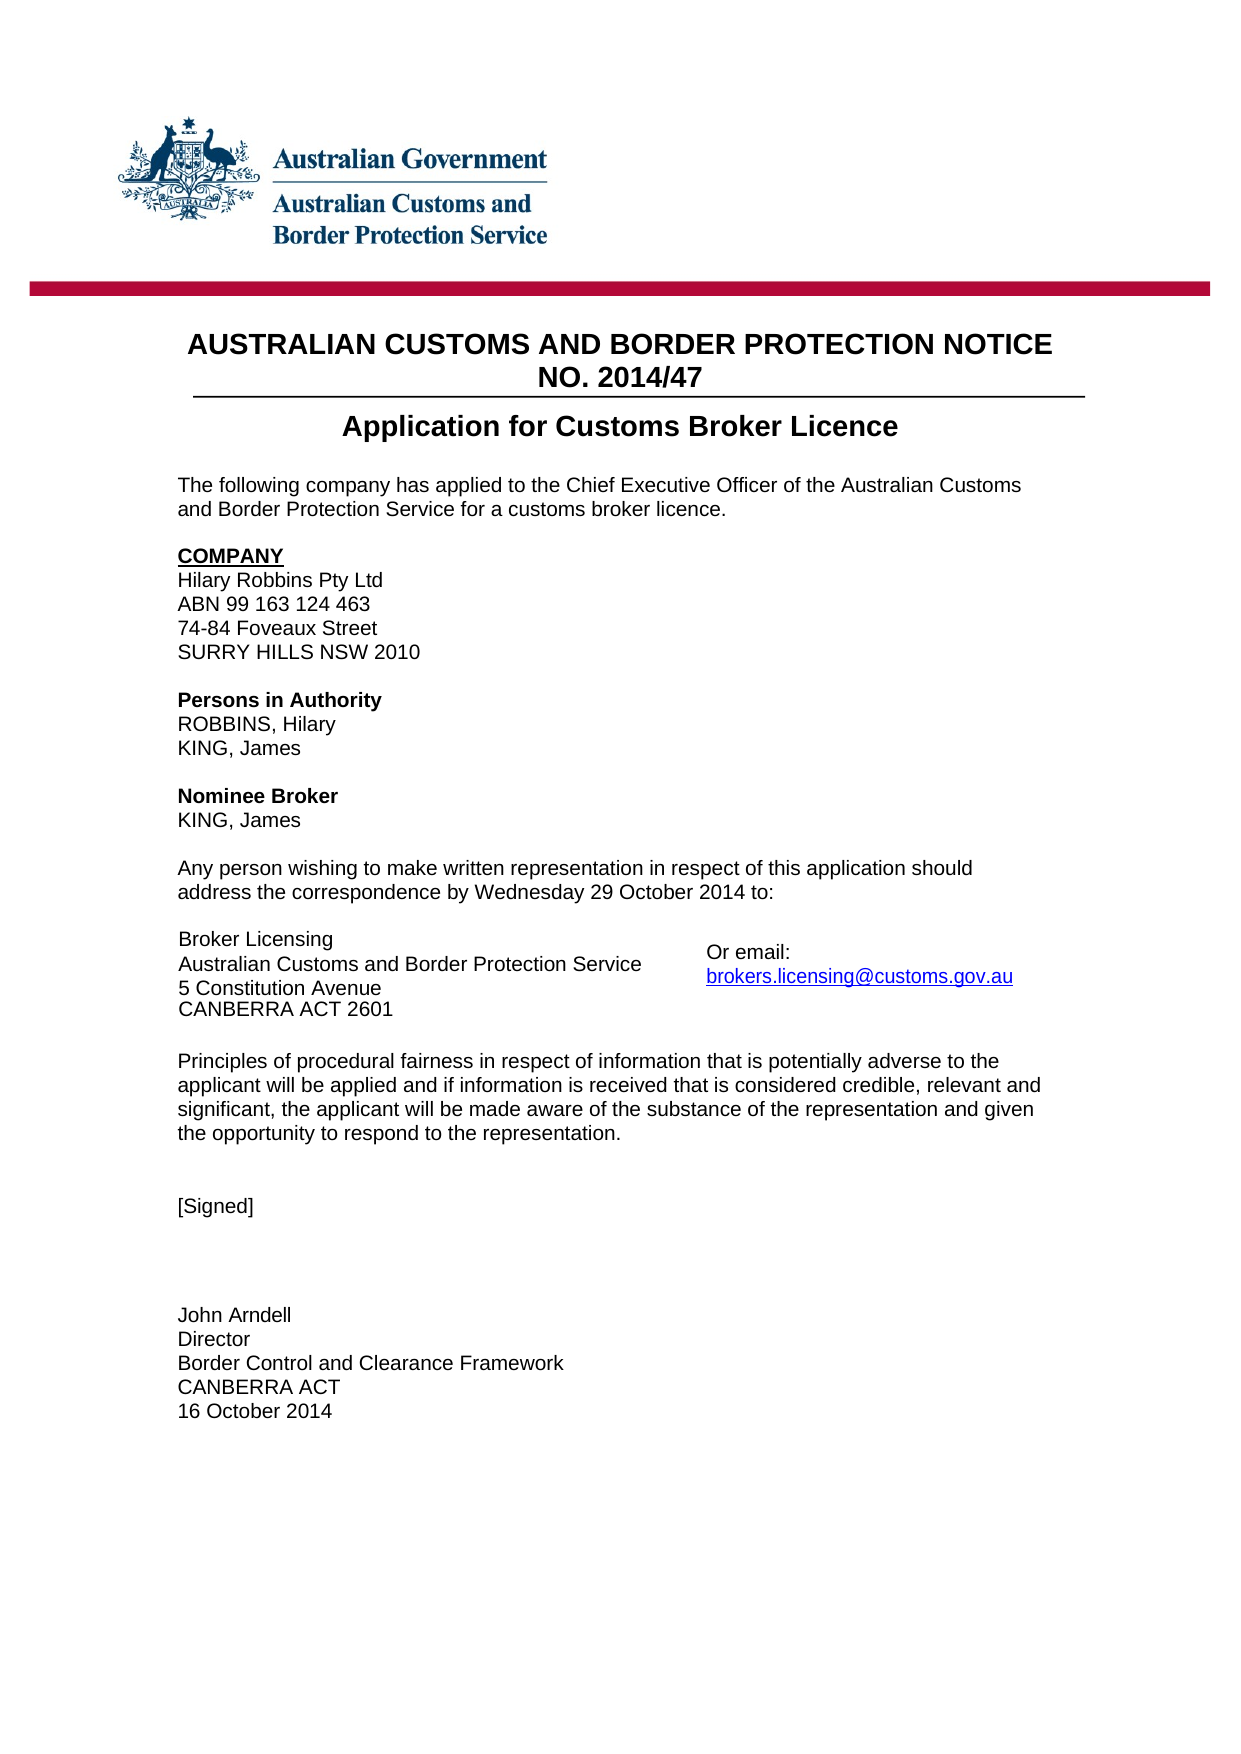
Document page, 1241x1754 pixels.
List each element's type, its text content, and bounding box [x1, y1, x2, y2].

subtitle COMPANY [177, 544, 1223, 568]
text Any person wishing to make written representation in respect of this application should address the correspondence by Wednesday 29 October 2014 to: [177, 856, 976, 903]
text Principles of procedural fairness in respect of information that is potentially adverse to the applicant will be applied and if information is received that is considered credible, relevant and significant, the applicant will be made aware of the substance of the representation and given the opportunity to respond to the representation. [177, 1049, 1062, 1144]
text John Arndell Director [177, 1303, 361, 1351]
text KING, James [177, 808, 1223, 832]
table_header Broker Licensing Australian Customs and Border Protection Service 5 Constitution Avenue CANBERRA ACT 2601 [157, 928, 674, 1023]
title Application for Customs Broker Licence [186, 409, 1054, 443]
text The following company has applied to the Chief Executive Officer of the Australian Customs and Border Protection Service for a customs broker licence. [177, 472, 1024, 520]
table_header Or email: brokers.licensing@customs.gov.au [674, 928, 1050, 1023]
text Persons in Authority ROBBINS, Hilary KING, James [177, 688, 384, 760]
text Border Control and Clearance Framework CANBERRA ACT [177, 1351, 566, 1399]
title AUSTRALIAN CUSTOMS AND BORDER PROTECTION NOTICE NO. 2014/47 [186, 327, 1054, 394]
subtitle Nominee Broker [177, 783, 1223, 807]
picture [29, 116, 1211, 296]
text Hilary Robbins Pty Ltd ABN 99 163 124 463 [177, 568, 385, 616]
text 74-84 Foveaux Street SURRY HILLS NSW 2010 [177, 616, 422, 664]
text 16 October 2014 [177, 1399, 1223, 1423]
text [Signed] [177, 1193, 1223, 1217]
